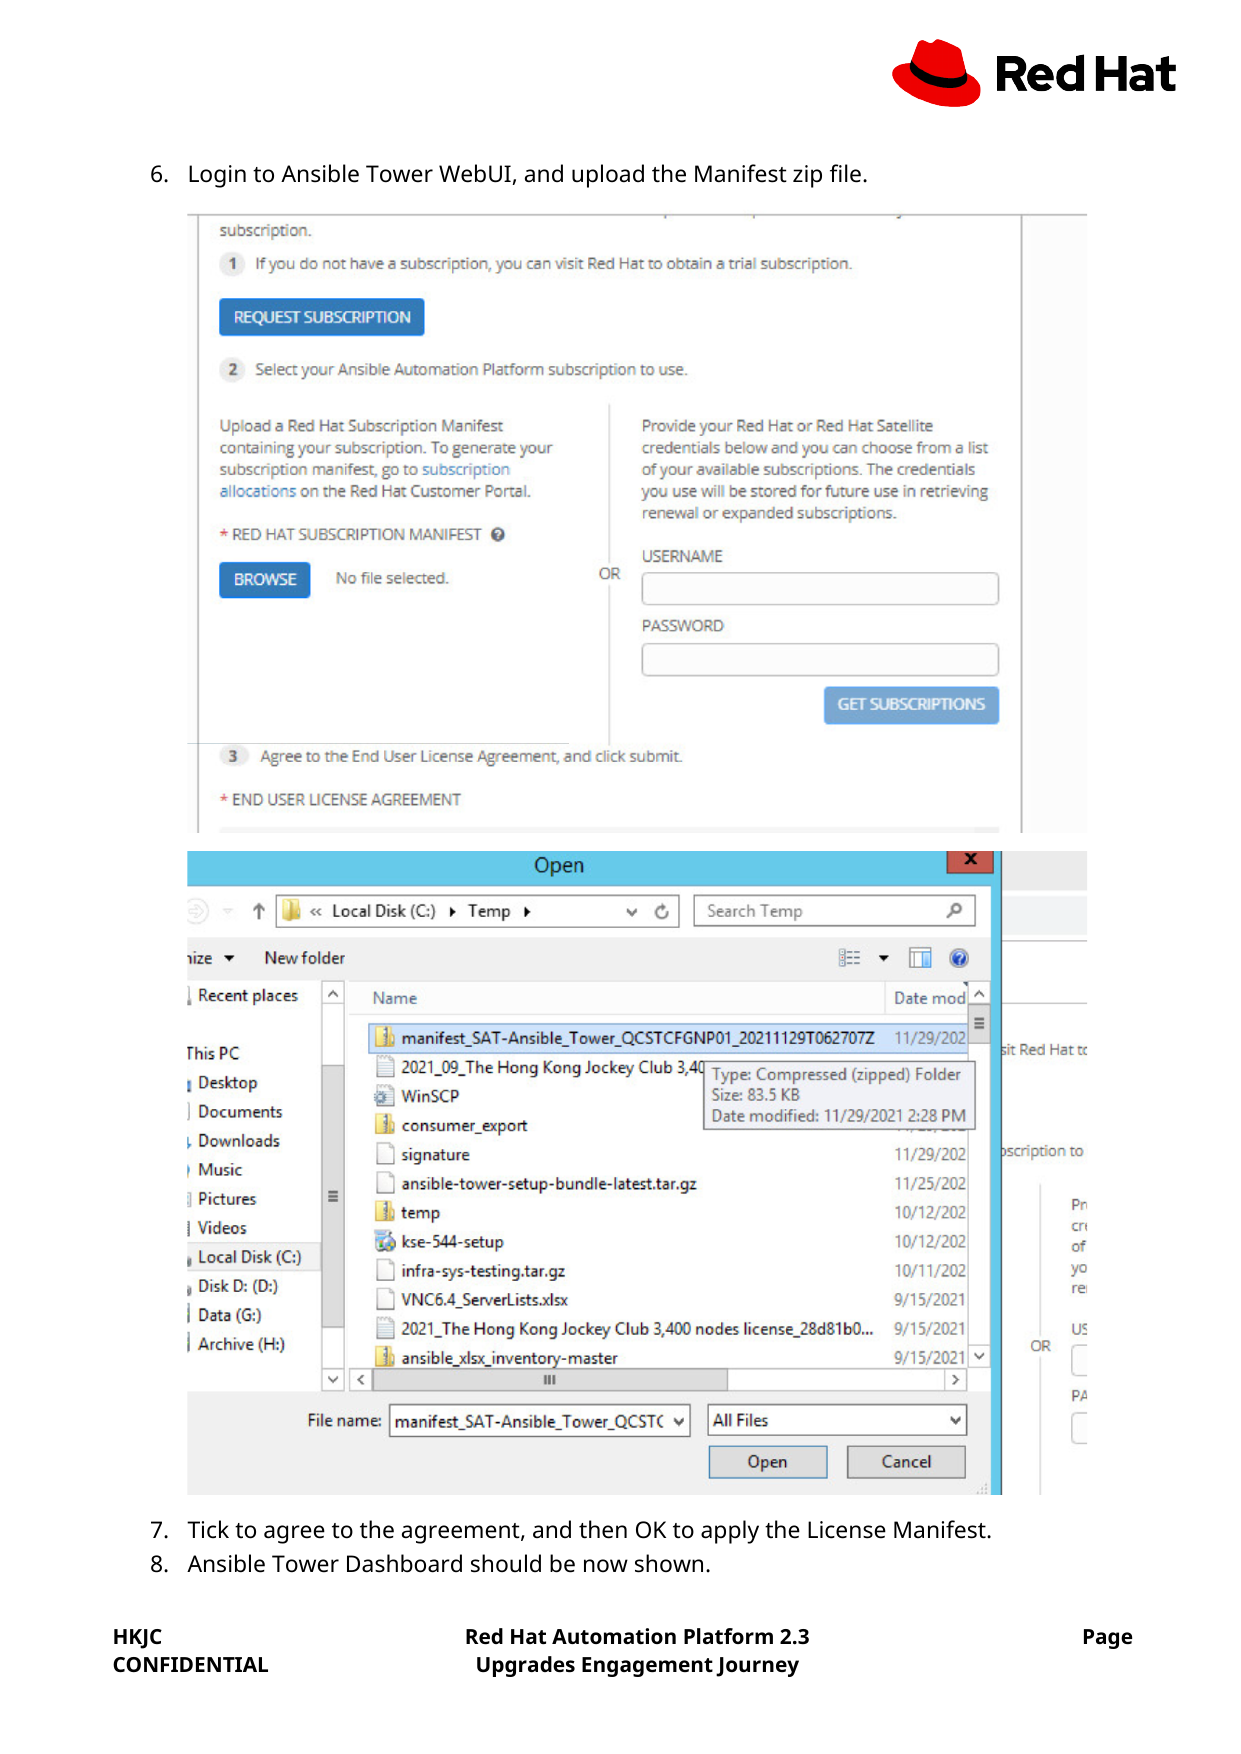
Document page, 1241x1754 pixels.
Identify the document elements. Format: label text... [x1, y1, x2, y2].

list Ansible Tower Dashboard should be now shown. [150, 1547, 1128, 1579]
picture [187, 208, 1088, 833]
list Login to Ansible Tower WebUI, and upload the Manifest zip file. [150, 158, 1128, 189]
picture [187, 851, 1088, 1495]
list Tick to agree to the agreement, and then OK to apply the License Manifest. [150, 1514, 1128, 1545]
picture [892, 39, 1176, 107]
